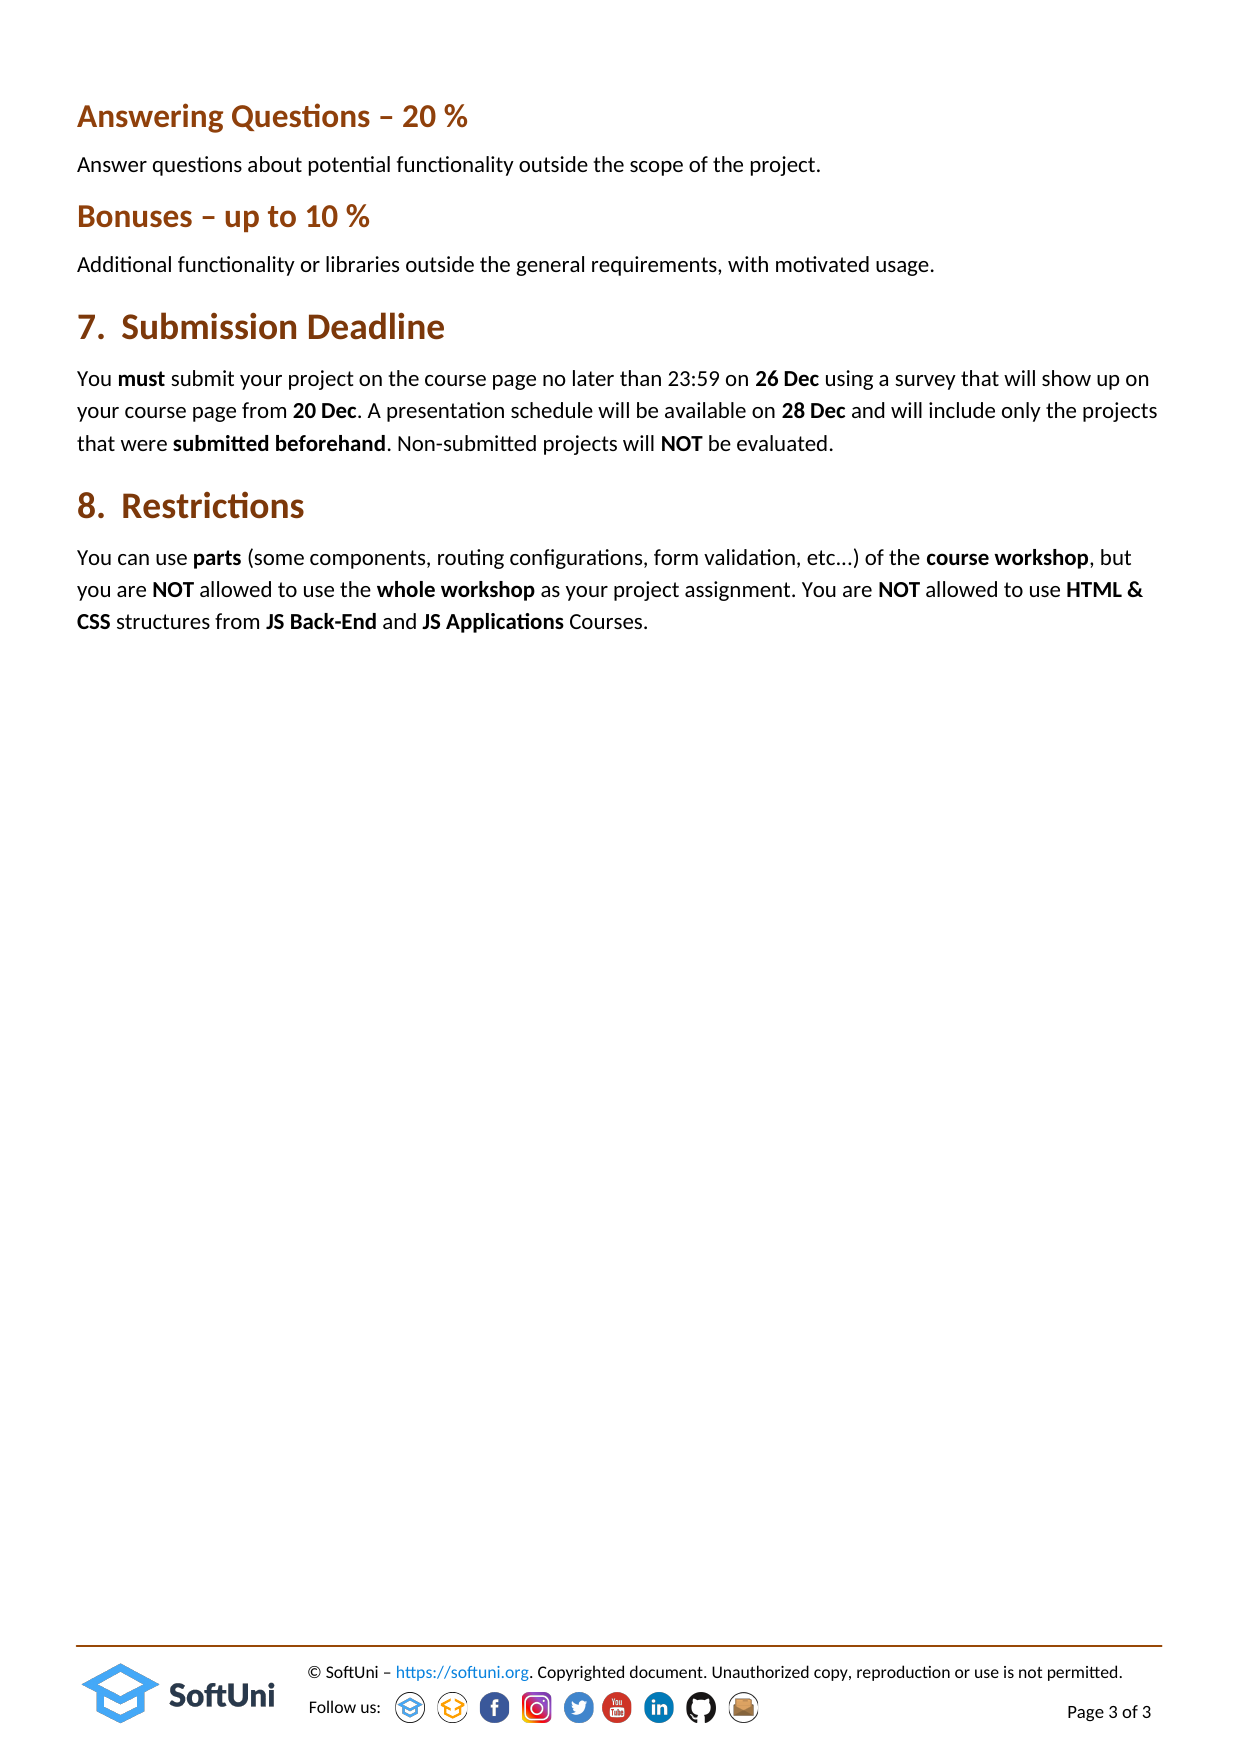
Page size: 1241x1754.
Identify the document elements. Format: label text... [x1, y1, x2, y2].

picture [644, 1714, 653, 1723]
subtitle Submission Deadline [77, 303, 1163, 349]
text You must submit your project on the course page no later than 23:59 on 26 Dec using a survey that will show up on your course page from 20 Dec. A presentation schedule will be available on 28 Dec and will include only the projects that were submitted beforehand. Non-submitted projects will NOT be evaluated. [77, 364, 1163, 457]
picture [602, 1692, 632, 1723]
picture [665, 1692, 674, 1701]
picture [644, 1692, 653, 1701]
picture [665, 1714, 674, 1723]
picture [395, 1692, 425, 1723]
picture [658, 1705, 667, 1714]
text Answering Questions – 20 % [77, 95, 1163, 136]
picture [728, 1692, 759, 1723]
picture [437, 1692, 468, 1723]
text Answer questions about potential functionality outside the scope of the project. [77, 151, 1163, 178]
picture [75, 1658, 281, 1729]
text Bonuses – up to 10 % [77, 195, 1163, 236]
subtitle Restrictions [77, 482, 1163, 528]
picture [479, 1692, 510, 1723]
picture [522, 1692, 552, 1723]
text Additional functionality or libraries outside the general requirements, with motivated usage. [77, 250, 1163, 278]
text You can use parts (some components, routing configurations, form validation, etc...) of the course workshop, but you are NOT allowed to use the whole workshop as your project assignment. You are NOT allowed to use HTML & CSS structures from JS Back-End and JS Applications Courses. [77, 543, 1163, 635]
picture [686, 1692, 716, 1723]
picture [564, 1692, 594, 1723]
